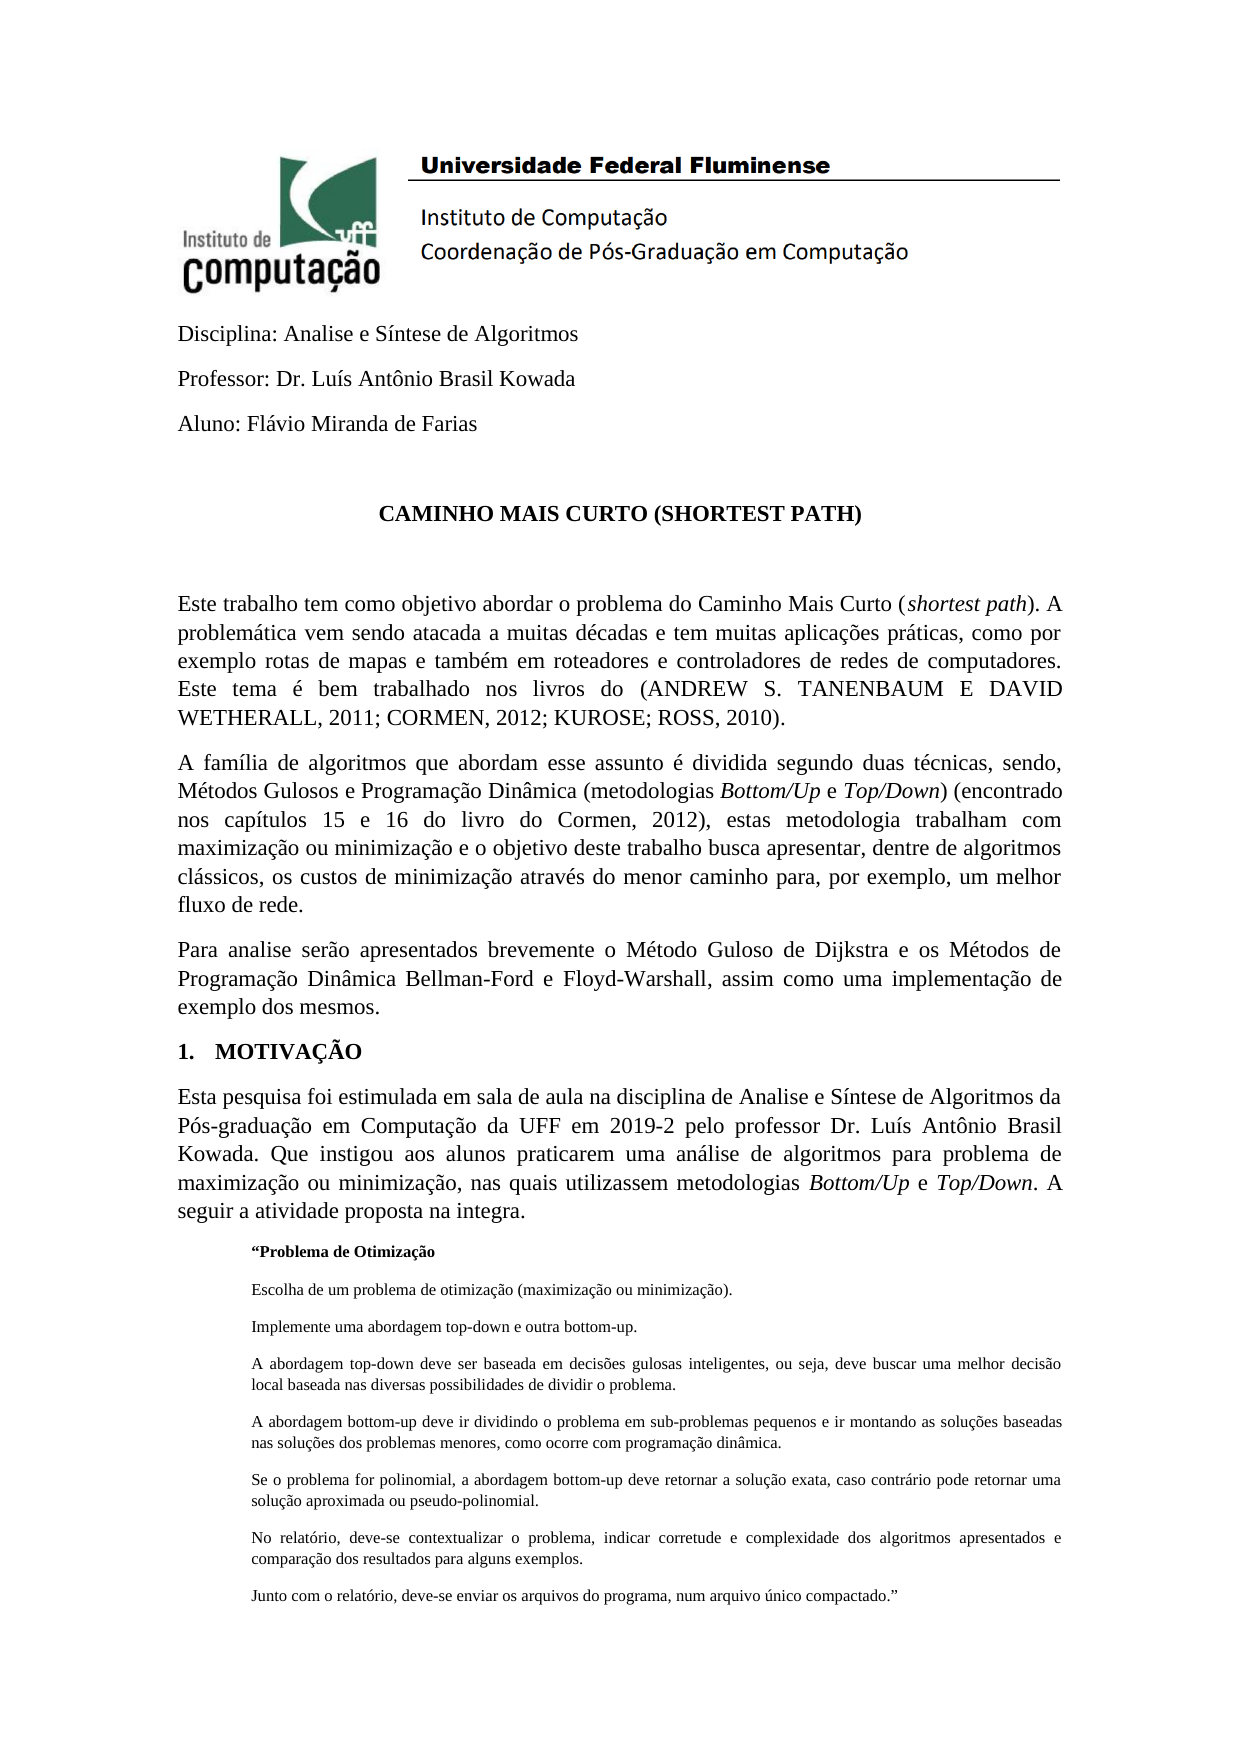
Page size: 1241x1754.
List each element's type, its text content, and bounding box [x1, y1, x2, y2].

text Este trabalho tem como objetivo abordar o problema do Caminho Mais Curto (shortest path). A problemática vem sendo atacada a muitas décadas e tem muitas aplicações práticas, como por exemplo rotas de mapas e também em roteadores e controladores de redes de computadores. Este tema é bem trabalhado nos livros do (ANDREW S. TANENBAUM E DAVID WETHERALL, 2011; CORMEN, 2012; KUROSE; ROSS, 2010). [177, 590, 1063, 730]
text Se o problema for polinomial, a abordagem bottom-up deve retornar a solução exata, caso contrário pode retornar uma solução aproximada ou pseudo-polinomial. [251, 1470, 1063, 1510]
text “Problema de Otimização [251, 1242, 1063, 1261]
text Disciplina: Analise e Síntese de Algoritmos [177, 319, 1063, 346]
text A família de algoritmos que abordam esse assunto é dividida segundo duas técnicas, sendo, Métodos Gulosos e Programação Dinâmica (metodologias Bottom/Up e Top/Down) (encontrado nos capítulos 15 e 16 do livro do Cormen, 2012), estas metodologia trabalham com maximização ou minimização e o objetivo deste trabalho busca apresentar, dentre de algoritmos clássicos, os custos de minimização através do menor caminho para, por exemplo, um melhor fluxo de rede. [177, 749, 1063, 918]
text Professor: Dr. Luís Antônio Brasil Kowada [177, 365, 1063, 391]
text Para analise serão apresentados brevemente o Método Guloso de Dijkstra e os Métodos de Programação Dinâmica Bellman-Ford e Floyd-Warshall, assim como uma implementação de exemplo dos mesmos. [177, 936, 1063, 1019]
text A abordagem bottom-up deve ir dividindo o problema em sub-problemas pequenos e ir montando as soluções baseadas nas soluções dos problemas menores, como ocorre com programação dinâmica. [251, 1412, 1063, 1452]
text CAMINHO MAIS CURTO (SHORTEST PATH) [177, 500, 1063, 526]
text Junto com o relatório, deve-se enviar os arquivos do programa, num arquivo único compactado.” [251, 1586, 1063, 1605]
text Aluno: Flávio Miranda de Farias [177, 410, 1063, 436]
text Esta pesquisa foi estimulada em sala de aula na disciplina de Analise e Síntese de Algoritmos da Pós-graduação em Computação da UFF em 2019-2 pelo professor Dr. Luís Antônio Brasil Kowada. Que instigou aos alunos praticarem uma análise de algoritmos para problema de maximização ou minimização, nas quais utilizassem metodologias Bottom/Up e Top/Down. A seguir a atividade proposta na integra. [177, 1083, 1063, 1223]
picture [177, 147, 1063, 301]
text Implemente uma abordagem top-down e outra bottom-up. [251, 1317, 1063, 1336]
list MOTIVAÇÃO [177, 1038, 1063, 1065]
text Escolha de um problema de otimização (maximização ou minimização). [251, 1279, 1063, 1299]
text No relatório, deve-se contextualizar o problema, indicar corretude e complexidade dos algoritmos apresentados e comparação dos resultados para alguns exemplos. [251, 1528, 1063, 1568]
text A abordagem top-down deve ser baseada em decisões gulosas inteligentes, ou seja, deve buscar uma melhor decisão local baseada nas diversas possibilidades de dividir o problema. [251, 1354, 1063, 1394]
